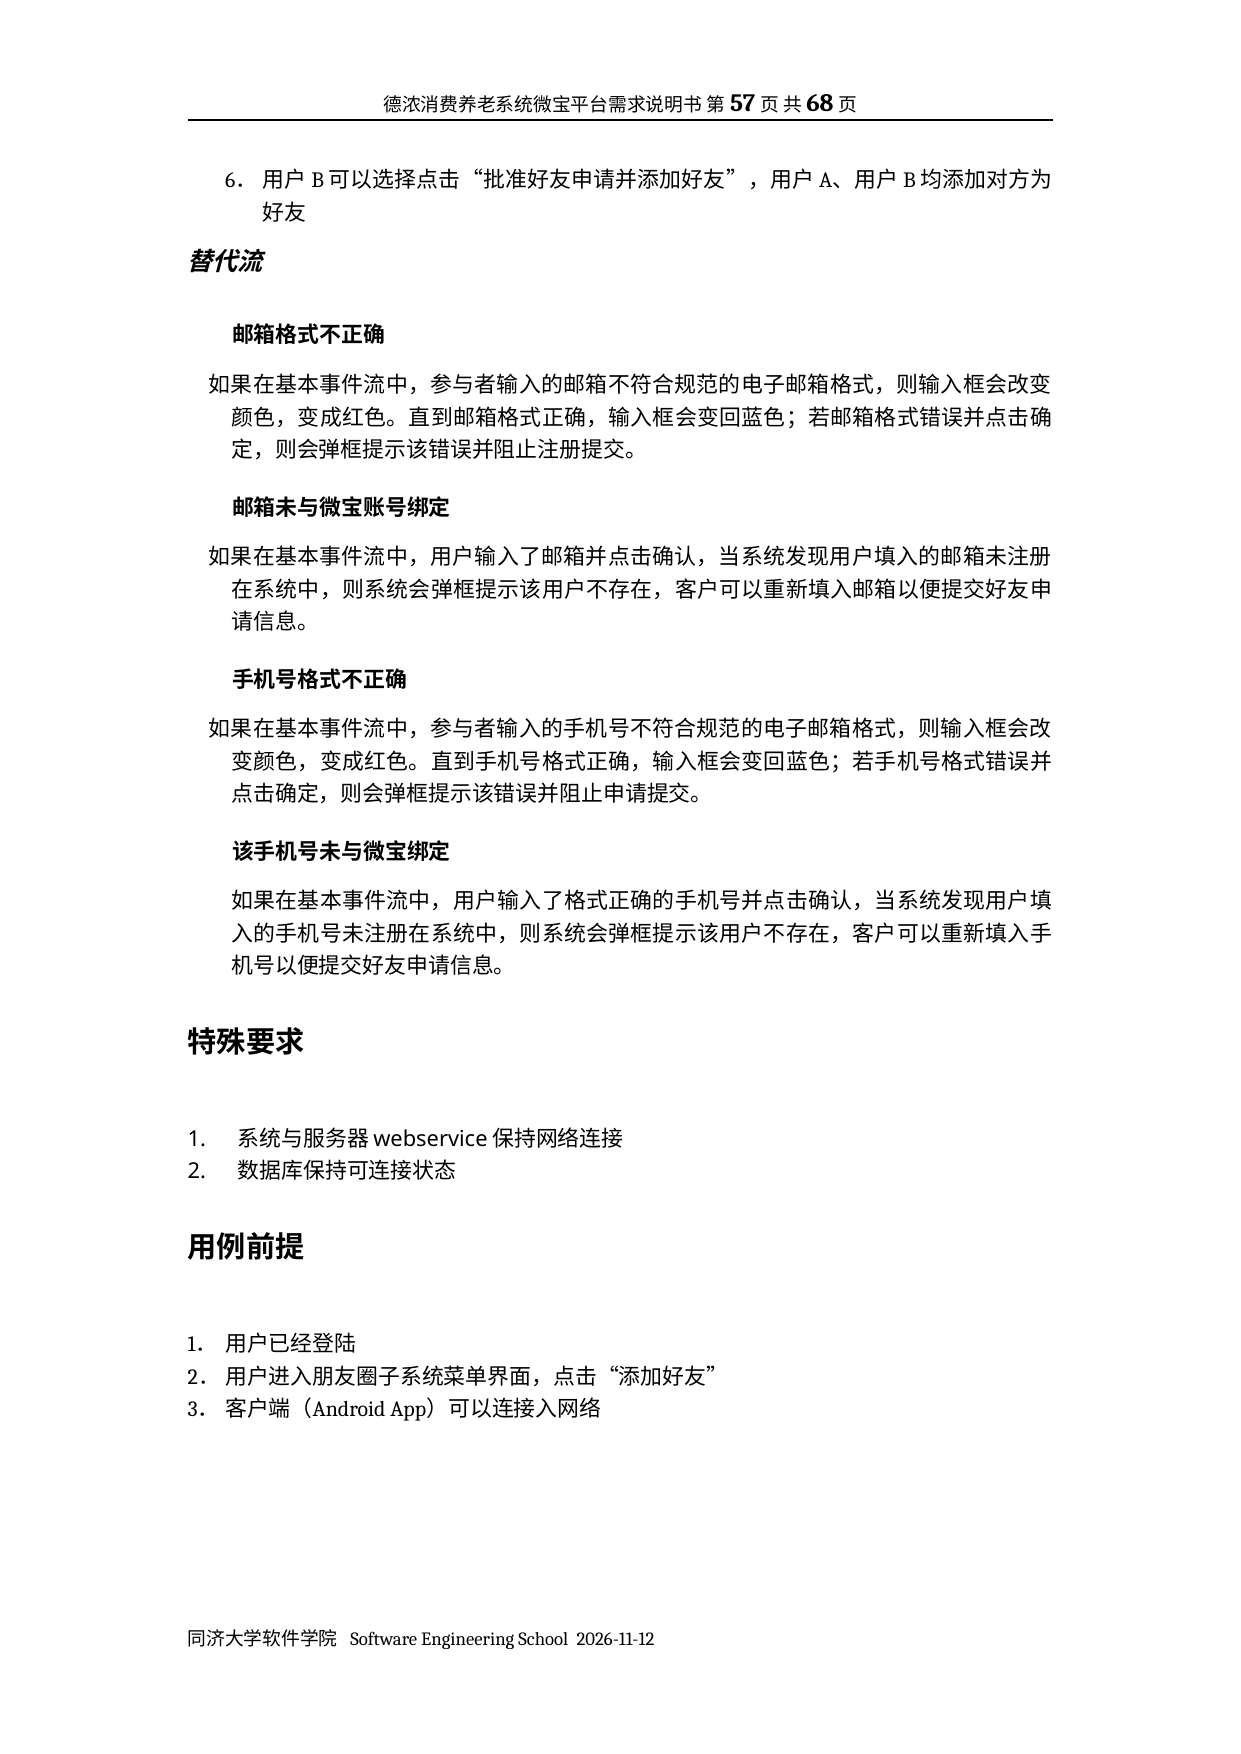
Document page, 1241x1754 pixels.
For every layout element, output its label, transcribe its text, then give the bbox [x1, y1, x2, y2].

list 客户端（Android App）可以连接入网络 [187, 1391, 1053, 1423]
list 用户B可以选择点击“批准好友申请并添加好友”，用户A、用户B均添加对方为好友 [225, 162, 1053, 227]
subtitle 邮箱未与微宝账号绑定 [232, 489, 1053, 522]
list 用户已经登陆 [187, 1326, 1053, 1358]
text 如果在基本事件流中，参与者输入的邮箱不符合规范的电子邮箱格式，则输入框会改变颜色，变成红色。直到邮箱格式正确，输入框会变回蓝色；若邮箱格式错误并点击确定，则会弹框提示该错误并阻止注册提交。 [187, 367, 1053, 464]
text 如果在基本事件流中，用户输入了格式正确的手机号并点击确认，当系统发现用户填入的手机号未注册在系统中，则系统会弹框提示该用户不存在，客户可以重新填入手机号以便提交好友申请信息。 [231, 883, 1053, 980]
subtitle 邮箱格式不正确 [232, 317, 1053, 349]
text 如果在基本事件流中，参与者输入的手机号不符合规范的电子邮箱格式，则输入框会改变颜色，变成红色。直到手机号格式正确，输入框会变回蓝色；若手机号格式错误并点击确定，则会弹框提示该错误并阻止申请提交。 [187, 711, 1053, 808]
list 用户进入朋友圈子系统菜单界面，点击“添加好友” [187, 1358, 1053, 1391]
list 数据库保持可连接状态 [187, 1153, 1053, 1186]
subtitle 手机号格式不正确 [232, 661, 1053, 694]
subtitle 该手机号未与微宝绑定 [232, 833, 1053, 866]
subtitle 特殊要求 [187, 1007, 1053, 1072]
text 如果在基本事件流中，用户输入了邮箱并点击确认，当系统发现用户填入的邮箱未注册在系统中，则系统会弹框提示该用户不存在，客户可以重新填入邮箱以便提交好友申请信息。 [187, 539, 1053, 636]
subtitle 用例前提 [187, 1213, 1053, 1278]
text 替代流 [187, 227, 1053, 292]
list 系统与服务器webservice保持网络连接 [187, 1121, 1053, 1153]
